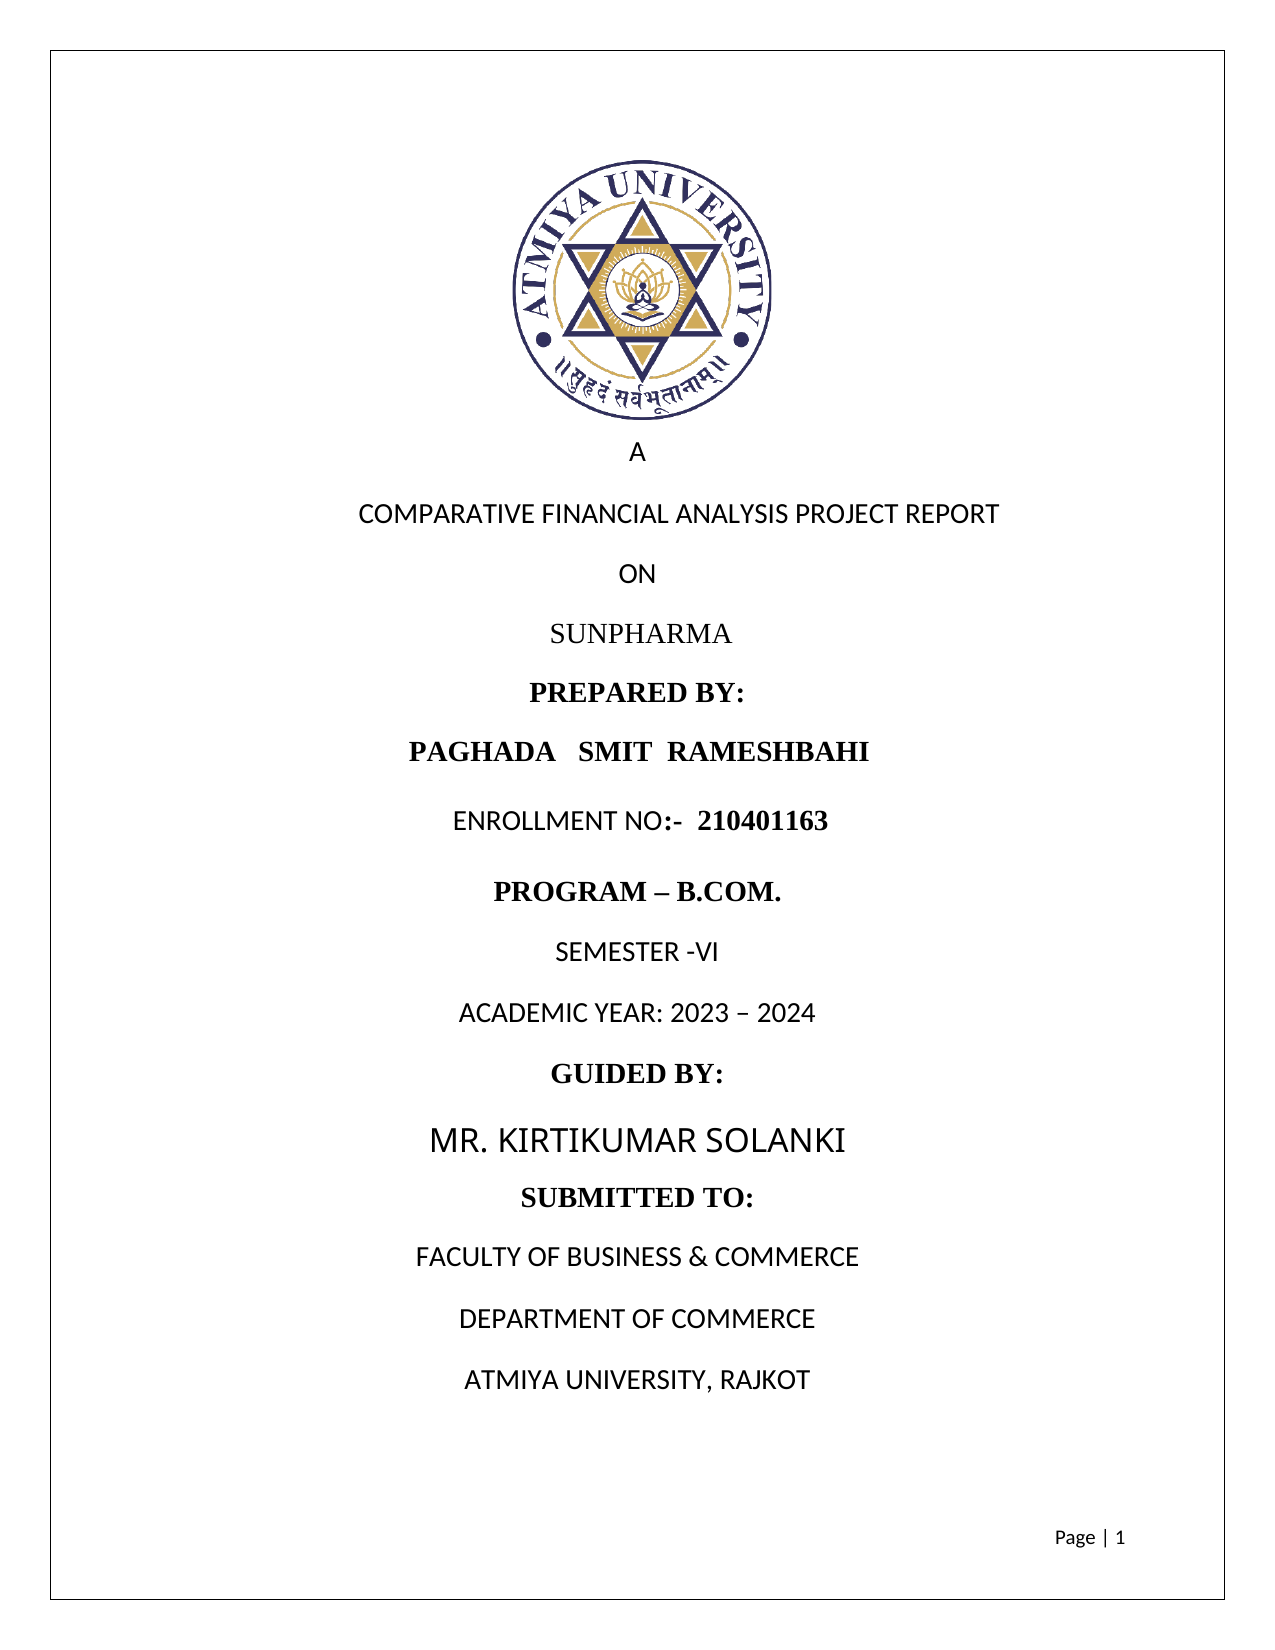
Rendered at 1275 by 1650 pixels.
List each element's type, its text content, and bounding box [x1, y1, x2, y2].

text PAGHADA SMIT RAMESHBAHI [394, 734, 1085, 767]
text ON [150, 555, 1124, 591]
picture [512, 160, 772, 420]
text ENROLLMENT NO:- 210401163 [150, 802, 1085, 838]
text PREPARED BY: [150, 675, 1124, 709]
subtitle MR. KIRTIKUMAR SOLANKI [150, 1117, 1124, 1163]
text SEMESTER -VI [150, 933, 1124, 969]
text GUIDED BY: [150, 1056, 1124, 1089]
text PROGRAM – B.COM. [150, 874, 1125, 908]
text SUNPHARMA [157, 616, 1125, 650]
text ACADEMIC YEAR: 2023 – 2024 [150, 994, 1124, 1030]
text COMPARATIVE FINANCIAL ANALYSIS PROJECT REPORT [233, 495, 1125, 530]
text SUBMITTED TO: [150, 1180, 1125, 1213]
text DEPARTMENT OF COMMERCE [150, 1300, 1124, 1336]
text FACULTY OF BUSINESS & COMMERCE [150, 1238, 1125, 1274]
text A [150, 433, 1124, 469]
text ATMIYA UNIVERSITY, RAJKOT [150, 1361, 1124, 1397]
